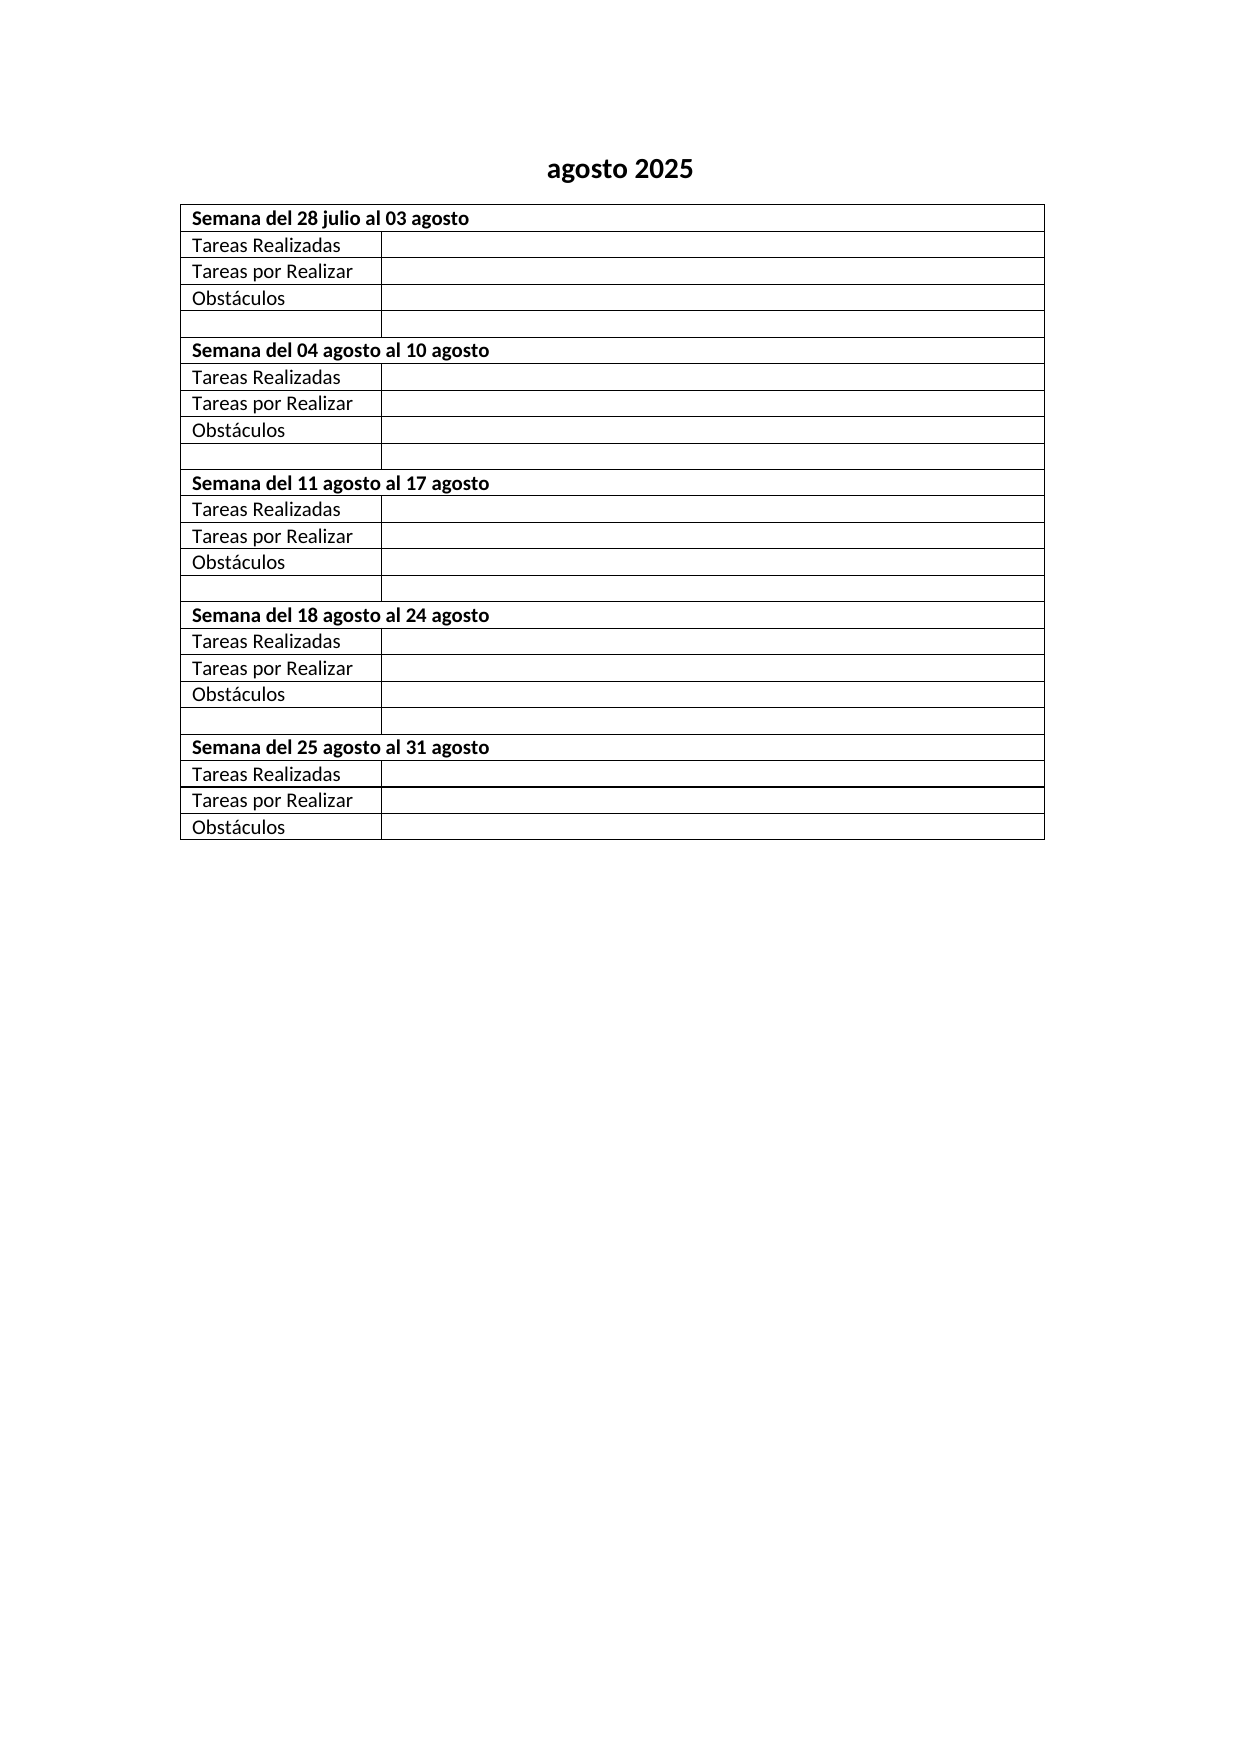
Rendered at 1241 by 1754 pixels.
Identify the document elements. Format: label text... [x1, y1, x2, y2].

table_cell Tareas por Realizar [181, 655, 381, 681]
table_cell Semana del 04 agosto al 10 agosto [181, 338, 1044, 363]
table_cell [382, 814, 1044, 839]
table_cell [181, 708, 381, 733]
table_cell Semana del 25 agosto al 31 agosto [181, 735, 1044, 760]
table_cell Semana del 18 agosto al 24 agosto [181, 602, 1044, 628]
table_cell [382, 311, 1044, 337]
table_cell [382, 629, 1044, 654]
table_cell Tareas por Realizar [181, 258, 381, 284]
table_cell Tareas por Realizar [181, 391, 381, 416]
table_cell [382, 576, 1044, 601]
table_cell [382, 232, 1044, 257]
table_cell [382, 285, 1044, 310]
table_cell Tareas Realizadas [181, 629, 381, 654]
table_cell [382, 417, 1044, 442]
table_cell Semana del 11 agosto al 17 agosto [181, 470, 1044, 495]
table_header Semana del 28 julio al 03 agosto [181, 205, 1044, 231]
table_cell Obstáculos [181, 814, 381, 839]
table_cell Tareas Realizadas [181, 364, 381, 389]
table_cell Tareas Realizadas [181, 232, 381, 257]
table_cell Tareas Realizadas [181, 761, 381, 786]
table_cell Tareas por Realizar [181, 788, 381, 813]
table_cell [382, 655, 1044, 681]
table_cell [382, 258, 1044, 284]
table_cell Obstáculos [181, 285, 381, 310]
table_cell [382, 444, 1044, 469]
table_cell [382, 364, 1044, 389]
table_cell [382, 708, 1044, 733]
table_cell [382, 761, 1044, 786]
table_cell Tareas Realizadas [181, 496, 381, 522]
table_cell Obstáculos [181, 682, 381, 707]
table_cell Obstáculos [181, 417, 381, 442]
text agosto 2025 [187, 150, 1053, 186]
table_cell [181, 444, 381, 469]
table_cell Tareas por Realizar [181, 523, 381, 548]
table_cell Obstáculos [181, 549, 381, 575]
table_cell [382, 391, 1044, 416]
table_cell [181, 576, 381, 601]
table_cell [382, 549, 1044, 575]
table_cell [382, 523, 1044, 548]
table_cell [382, 496, 1044, 522]
table_cell [382, 682, 1044, 707]
table_cell [382, 788, 1044, 813]
table_cell [181, 311, 381, 337]
